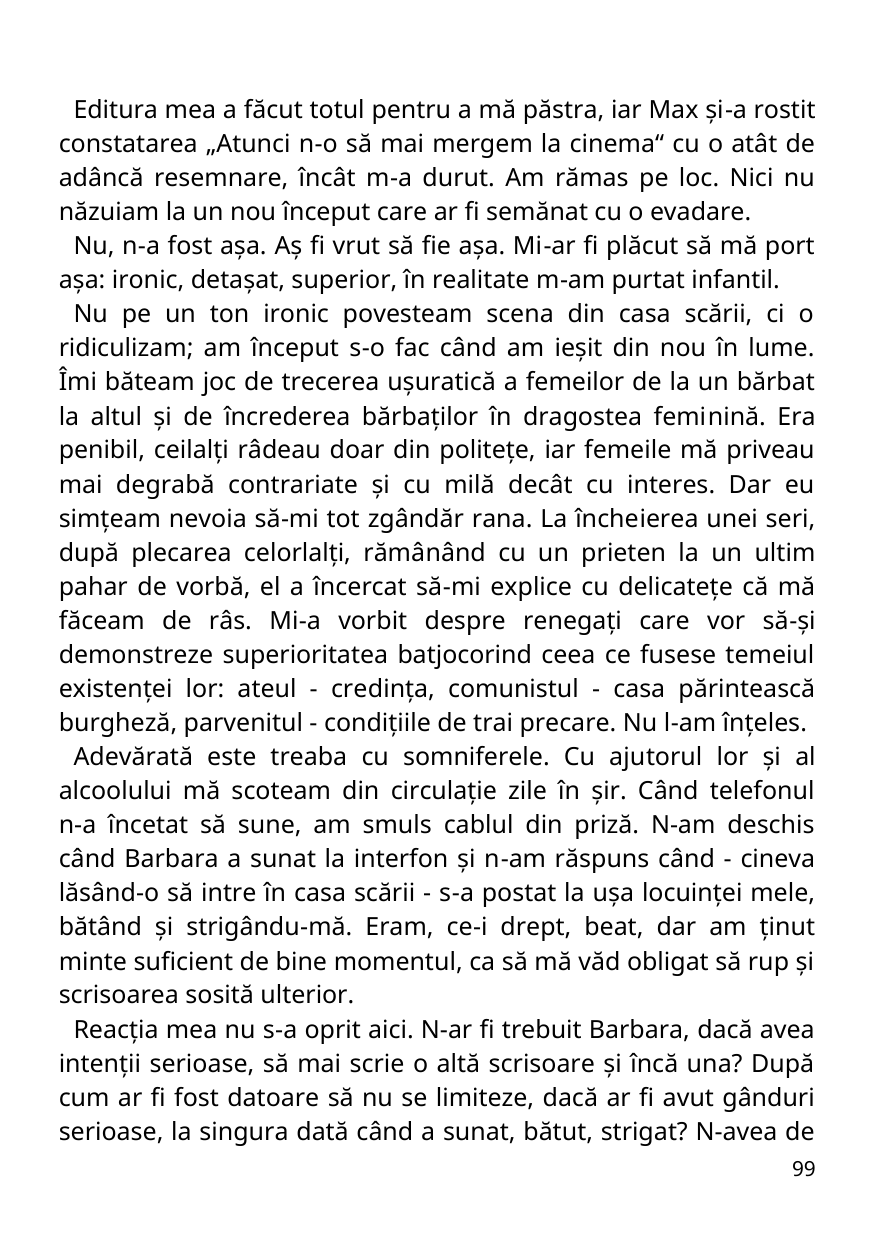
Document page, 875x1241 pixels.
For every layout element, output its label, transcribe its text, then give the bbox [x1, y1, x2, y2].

text Nu pe un ton ironic povesteam scena din casa scării, ci o ridiculizam; am început s-o fac când am ieşit din nou în lume. Îmi băteam joc de trecerea uşuratică a femeilor de la un bărbat la altul şi de încrederea bărbaţilor în dragostea feminină. Era penibil, ceilalţi râdeau doar din politeţe, iar femeile mă priveau mai degrabă contrariate şi cu milă decât cu interes. Dar eu simţeam nevoia să-mi tot zgândăr rana. La încheierea unei seri, după plecarea celorlalţi, rămânând cu un prieten la un ultim pahar de vorbă, el a încercat să-mi explice cu delicateţe că mă făceam de râs. Mi-a vorbit despre renegaţi care vor să-şi demonstreze superioritatea batjocorind ceea ce fusese temeiul existenţei lor: ateul - credinţa, comunistul - casa părintească burgheză, parvenitul - condiţiile de trai precare. Nu l-am înţeles. [58, 296, 816, 739]
text Adevărată este treaba cu somniferele. Cu ajutorul lor şi al alcoolului mă scoteam din circulaţie zile în şir. Când telefonul n-a încetat să sune, am smuls cablul din priză. N-am deschis când Barbara a sunat la interfon şi n-am răspuns când - cineva lăsând-o să intre în casa scării - s-a postat la uşa locuinţei mele, bătând şi strigându-mă. Eram, ce-i drept, beat, dar am ţinut minte suficient de bine momentul, ca să mă văd obligat să rup şi scrisoarea sosită ulterior. [58, 739, 816, 1011]
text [58, 1011, 816, 1147]
text Nu, n-a fost aşa. Aş fi vrut să fie aşa. Mi-ar fi plăcut să mă port aşa: ironic, detaşat, superior, în realitate m-am purtat infantil. [58, 228, 816, 296]
text Editura mea a făcut totul pentru a mă păstra, iar Max şi-a rostit constatarea „Atunci n-o să mai mergem la cinema“ cu o atât de adâncă resemnare, încât m-a durut. Am rămas pe loc. Nici nu năzuiam la un nou început care ar fi semănat cu o evadare. [58, 92, 816, 228]
